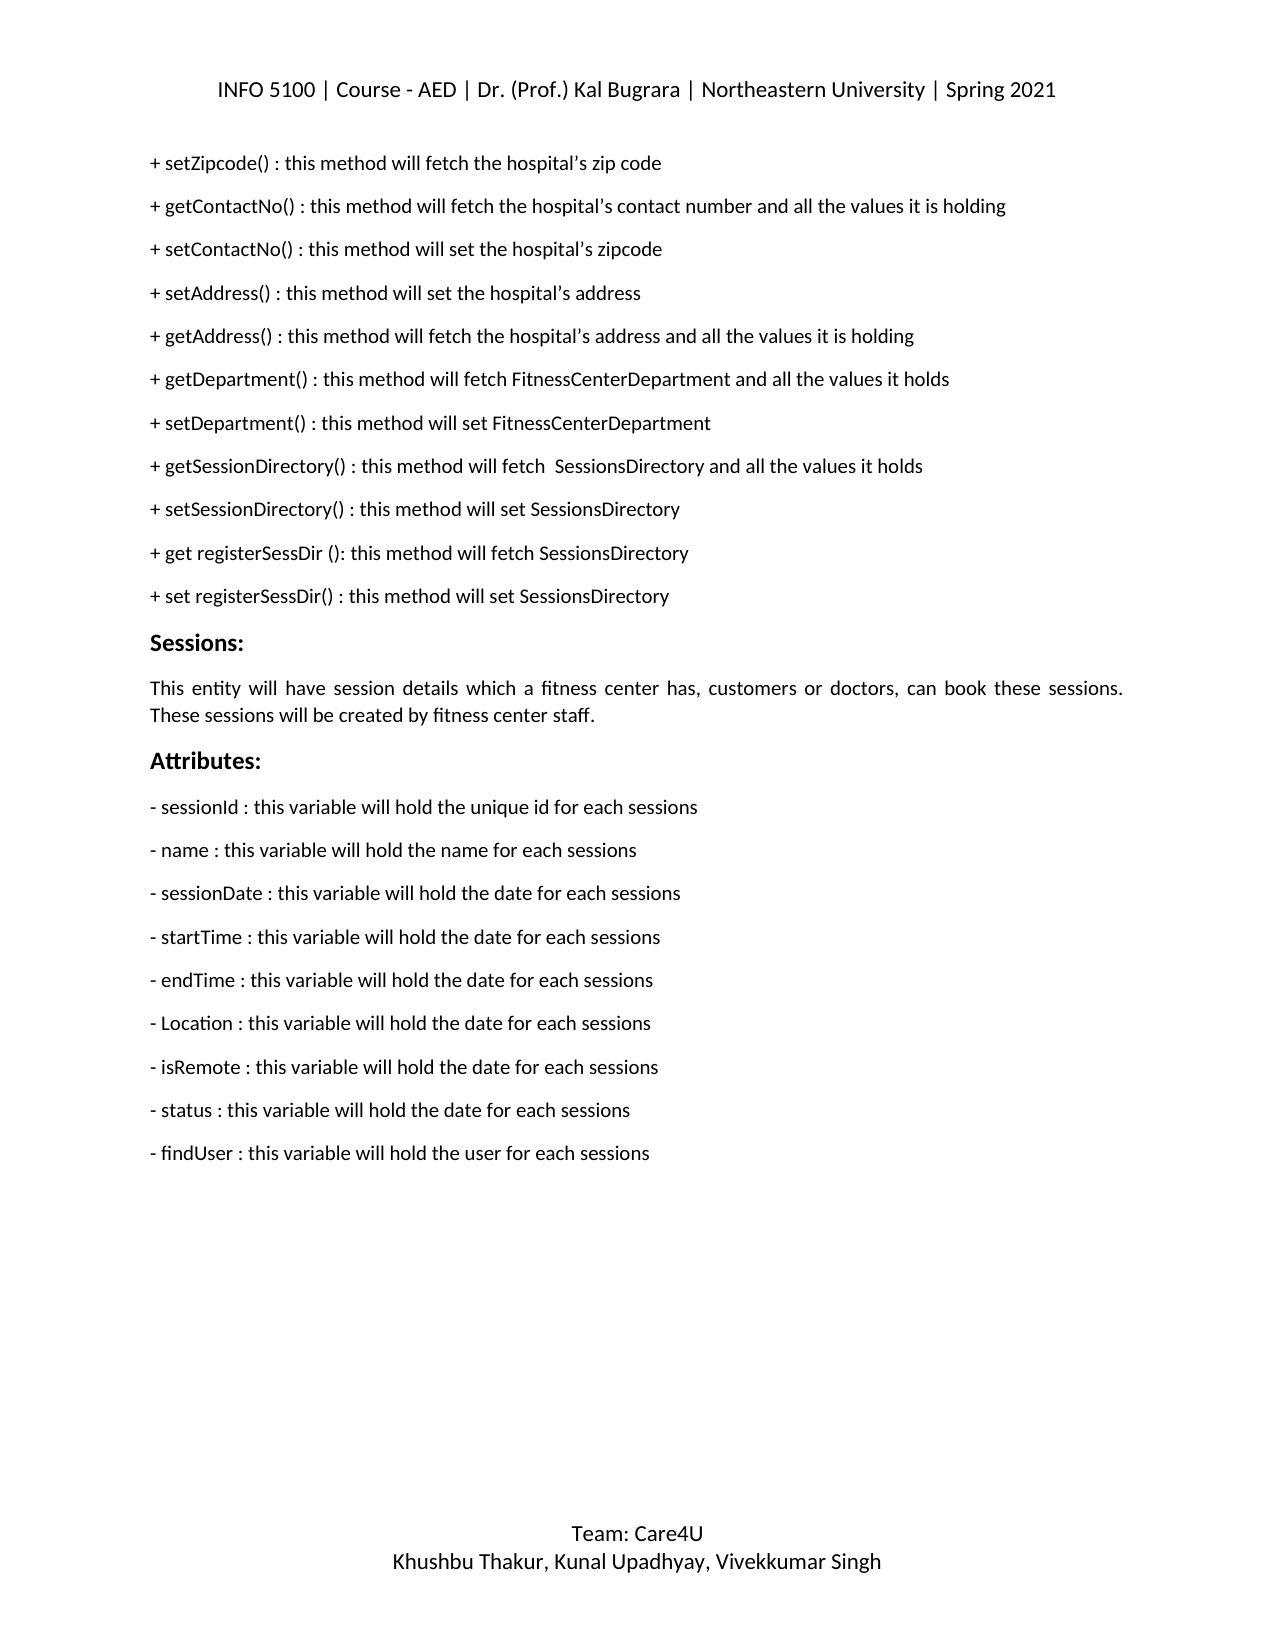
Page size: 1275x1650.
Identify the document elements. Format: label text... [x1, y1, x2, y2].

text + setZipcode() : this method will fetch the hospital’s zip code [150, 150, 1125, 175]
text + setAddress() : this method will set the hospital’s address [150, 280, 1125, 305]
text - sessionDate : this variable will hold the date for each sessions [150, 881, 1125, 906]
text + setDepartment() : this method will set FitnessCenterDepartment [150, 410, 1125, 435]
text + getContactNo() : this method will fetch the hospital’s contact number and all the values it is holding [150, 193, 1125, 219]
text - isRemote : this variable will hold the date for each sessions [150, 1054, 1125, 1079]
text + get registerSessDir (): this method will fetch SessionsDirectory [150, 540, 1125, 565]
text - sessionId : this variable will hold the unique id for each sessions [150, 794, 1125, 819]
text + getSessionDirectory() : this method will fetch SessionsDirectory and all the values it holds [150, 453, 1125, 479]
text - startTime : this variable will hold the date for each sessions [150, 924, 1125, 949]
text + setContactNo() : this method will set the hospital’s zipcode [150, 237, 1125, 262]
text Attributes: [150, 745, 1125, 776]
text - findUser : this variable will hold the user for each sessions [150, 1141, 1125, 1166]
text + setSessionDirectory() : this method will set SessionsDirectory [150, 497, 1125, 522]
text - Location : this variable will hold the date for each sessions [150, 1011, 1125, 1036]
text - endTime : this variable will hold the date for each sessions [150, 967, 1125, 993]
text This entity will have session details which a fitness center has, customers or doctors, can book these sessions. These sessions will be created by fitness center staff. [150, 675, 1125, 727]
text + getDepartment() : this method will fetch FitnessCenterDepartment and all the values it holds [150, 367, 1125, 392]
text + set registerSessDir() : this method will set SessionsDirectory [150, 583, 1125, 609]
text Sessions: [150, 627, 1125, 657]
text - name : this variable will hold the name for each sessions [150, 837, 1125, 863]
text + getAddress() : this method will fetch the hospital’s address and all the values it is holding [150, 323, 1125, 349]
text - status : this variable will hold the date for each sessions [150, 1097, 1125, 1123]
